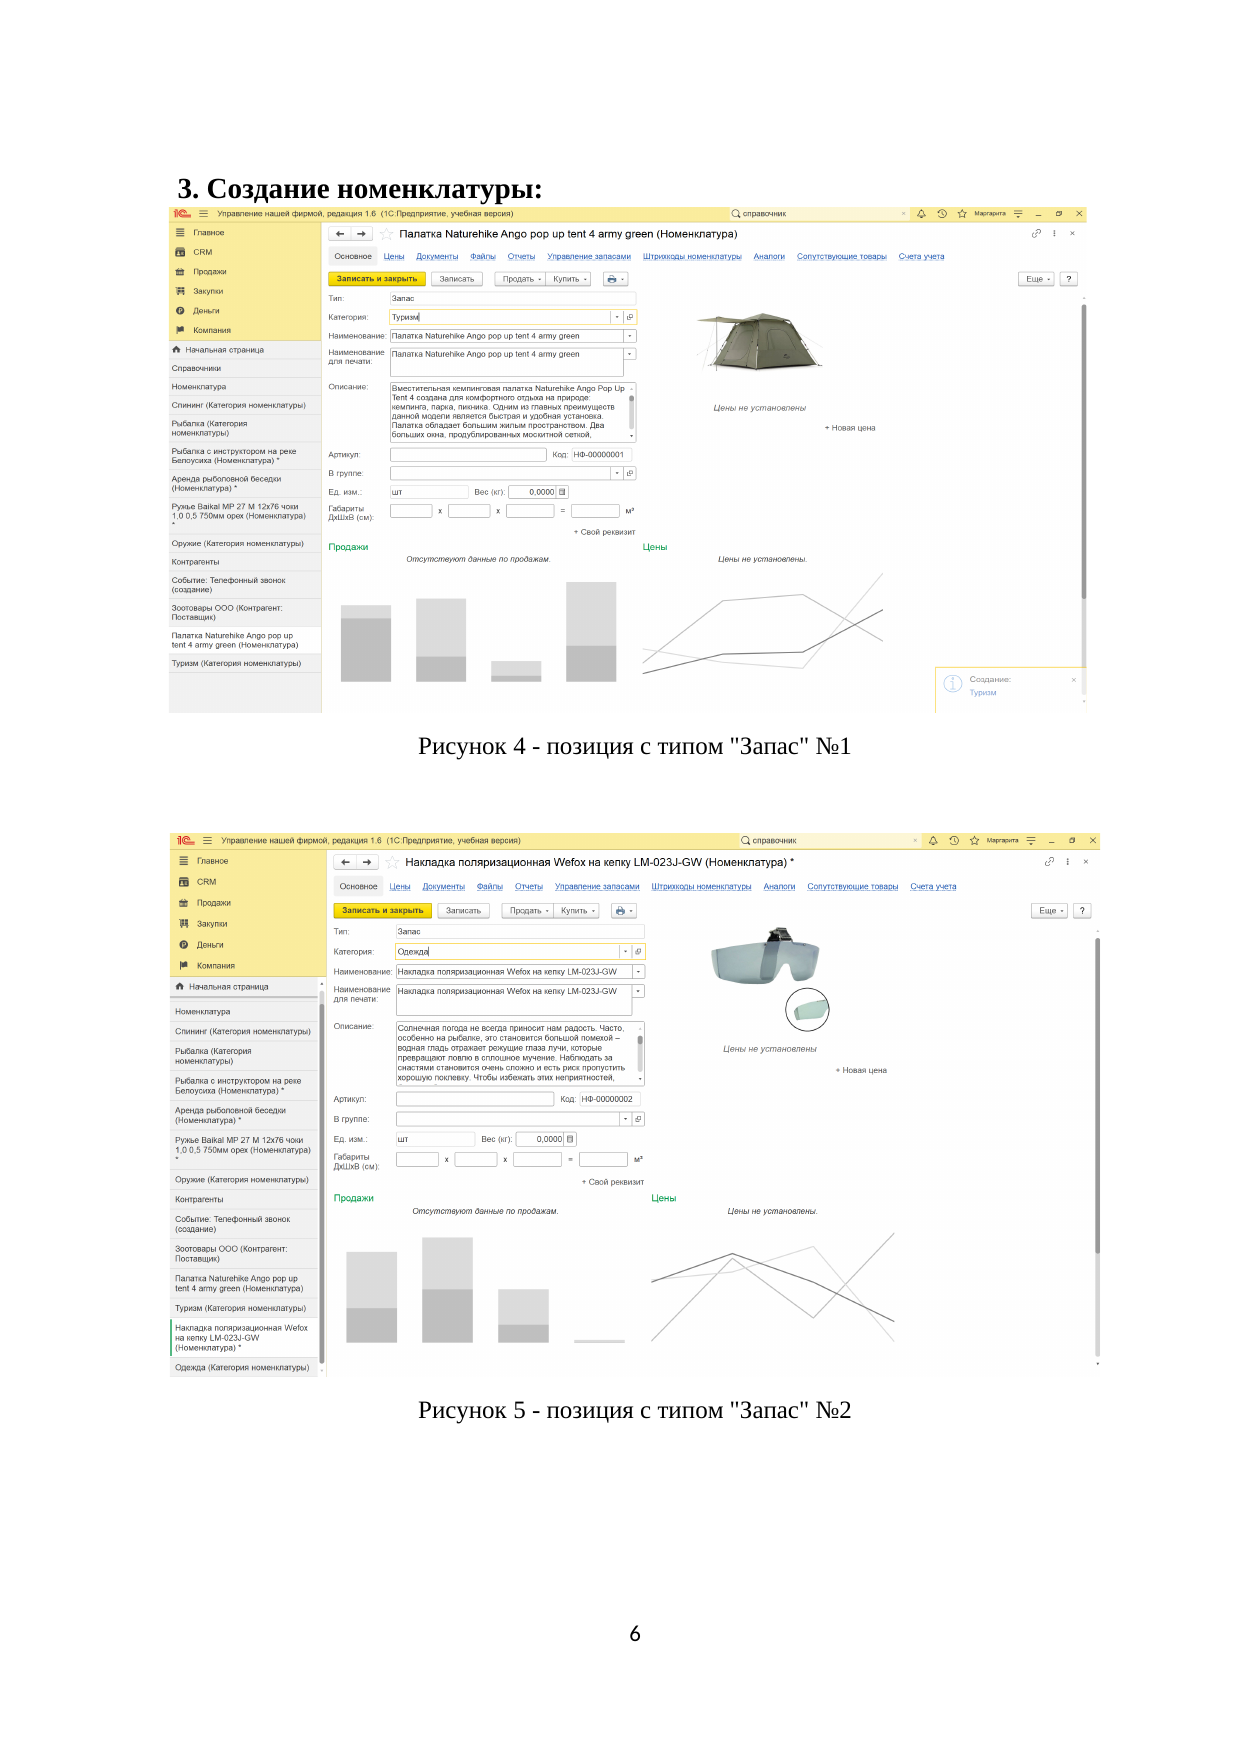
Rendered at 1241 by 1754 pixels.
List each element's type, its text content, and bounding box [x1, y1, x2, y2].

picture [169, 833, 1101, 1377]
subtitle 3. Создание номенклатуры: [89, 171, 1181, 204]
picture [168, 207, 1087, 713]
